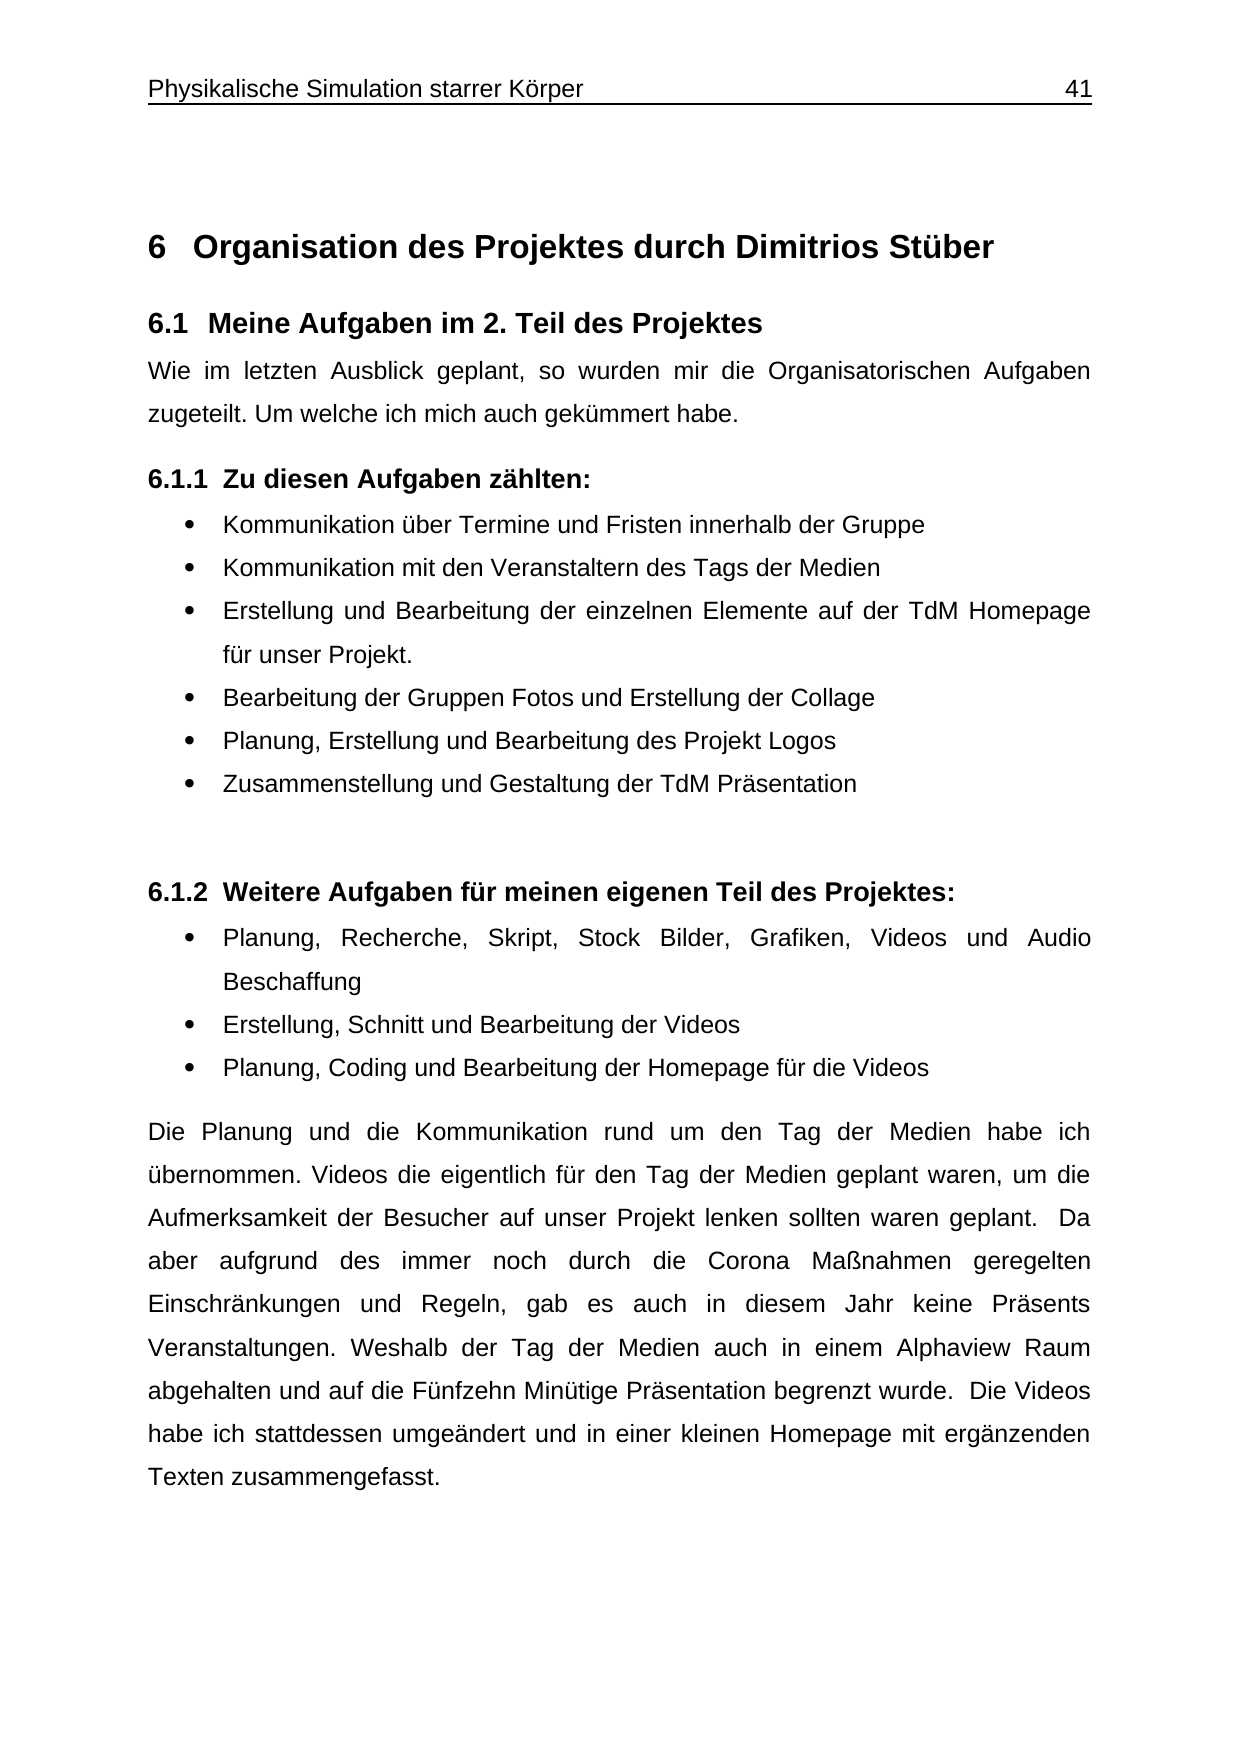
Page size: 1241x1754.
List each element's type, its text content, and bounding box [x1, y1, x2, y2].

subtitle Weitere Aufgaben für meinen eigenen Teil des Projektes: [148, 876, 1092, 908]
subtitle Zu diesen Aufgaben zählten: [148, 463, 1092, 494]
list Bearbeitung der Gruppen Fotos und Erstellung der Collage [185, 683, 1092, 712]
text Die Planung und die Kommunikation rund um den Tag der Medien habe ich übernommen. Videos die eigentlich für den Tag der Medien geplant waren, um die Aufmerksamkeit der Besucher auf unser Projekt lenken sollten waren geplant. Da aber aufgrund des immer noch durch die Corona Maßnahmen geregelten Einschränkungen und Regeln, gab es auch in diesem Jahr keine Präsents Veranstaltungen. Weshalb der Tag der Medien auch in einem Alphaview Raum abgehalten und auf die Fünfzehn Minütige Präsentation begrenzt wurde. Die Videos habe ich stattdessen umgeändert und in einer kleinen Homepage mit ergänzenden Texten zusammengefasst. [148, 1117, 1092, 1491]
list Planung, Coding und Bearbeitung der Homepage für die Videos [185, 1053, 1092, 1082]
subtitle Meine Aufgaben im 2. Teil des Projektes [148, 306, 1092, 339]
list Zusammenstellung und Gestaltung der TdM Präsentation [185, 769, 1092, 798]
list Planung, Recherche, Skript, Stock Bilder, Grafiken, Videos und Audio Beschaffung [185, 923, 1092, 995]
list Planung, Erstellung und Bearbeitung des Projekt Logos [185, 726, 1092, 755]
list Kommunikation über Termine und Fristen innerhalb der Gruppe [185, 510, 1092, 539]
text Wie im letzten Ausblick geplant, so wurden mir die Organisatorischen Aufgaben zugeteilt. Um welche ich mich auch gekümmert habe. [148, 356, 1092, 428]
list Erstellung, Schnitt und Bearbeitung der Videos [185, 1009, 1092, 1038]
list Erstellung und Bearbeitung der einzelnen Elemente auf der TdM Homepage für unser Projekt. [185, 596, 1092, 668]
list Kommunikation mit den Veranstaltern des Tags der Medien [185, 553, 1092, 582]
subtitle Organisation des Projektes durch Dimitrios Stüber [148, 227, 1092, 266]
